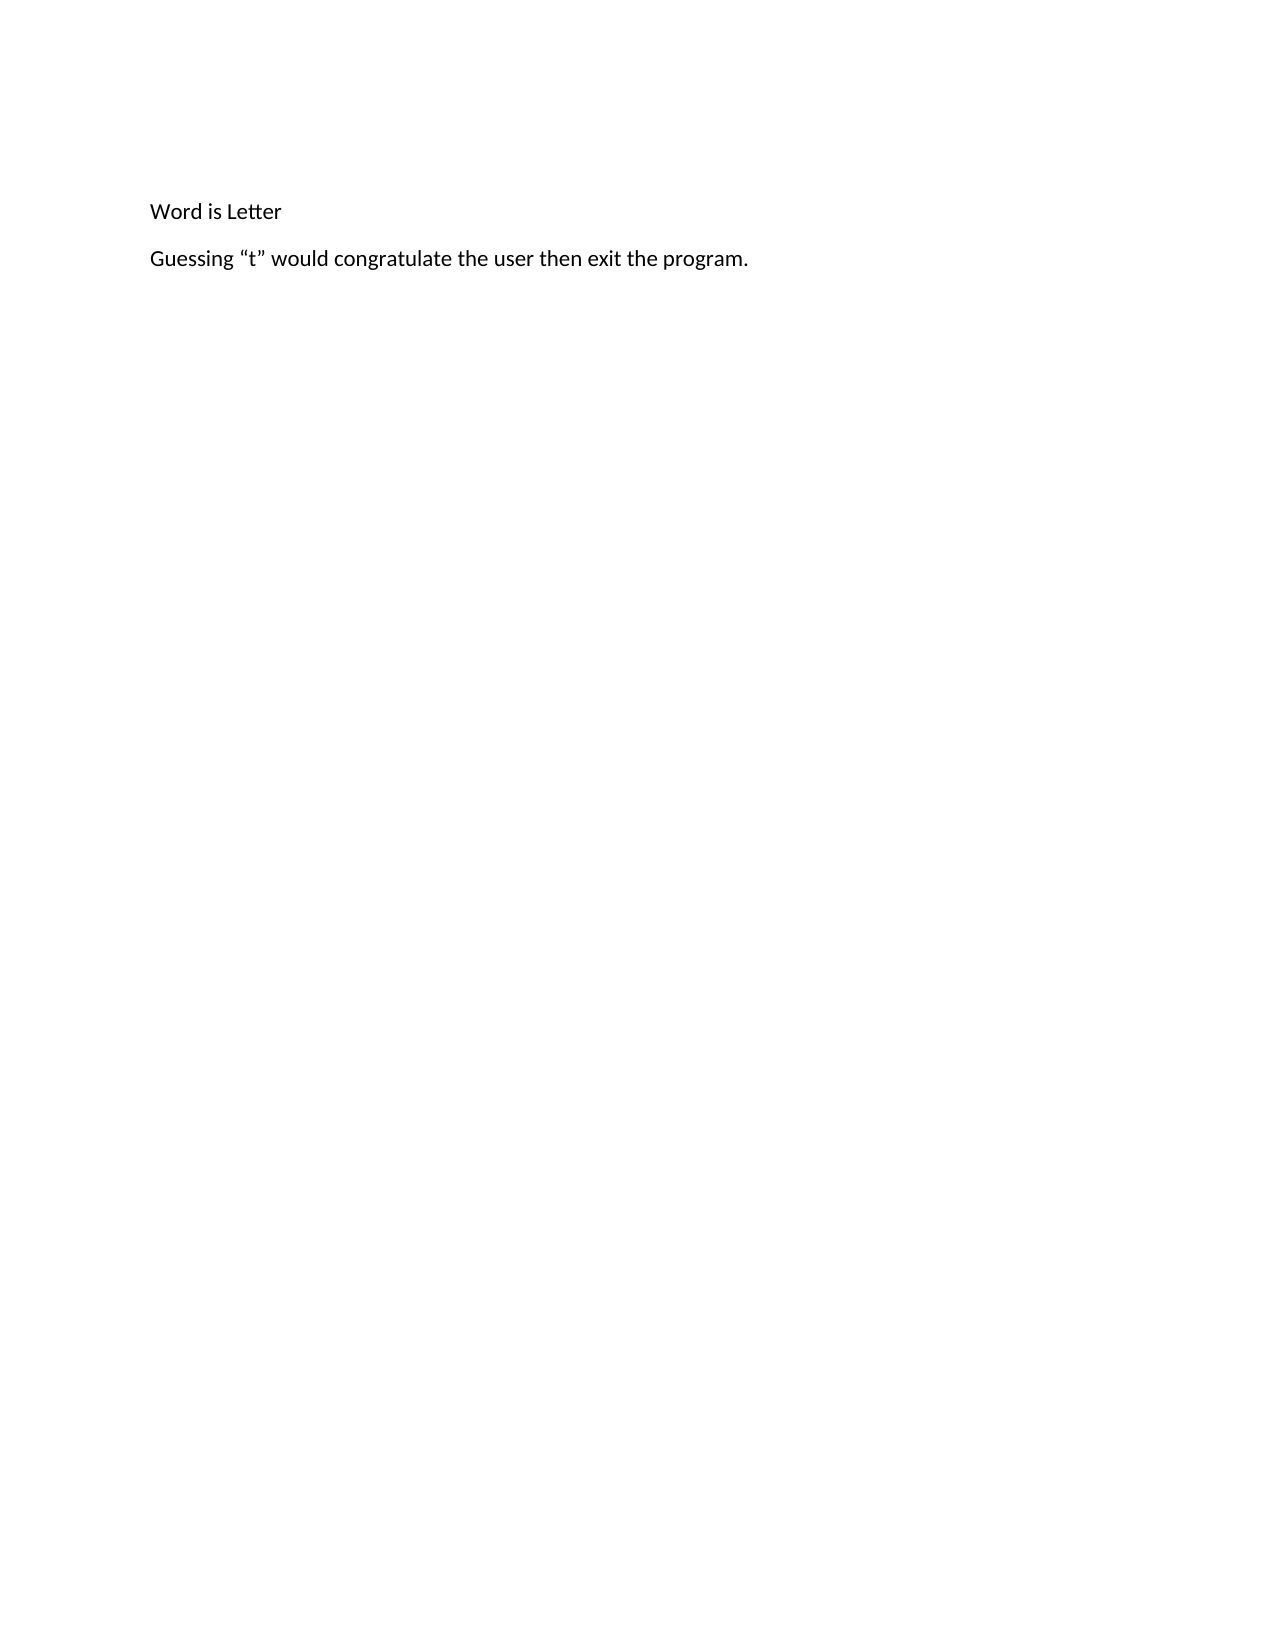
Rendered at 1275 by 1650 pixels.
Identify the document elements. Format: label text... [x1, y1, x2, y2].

text Guessing “t” would congratulate the user then exit the program. [150, 244, 1125, 272]
text Word is Letter [150, 197, 1125, 225]
